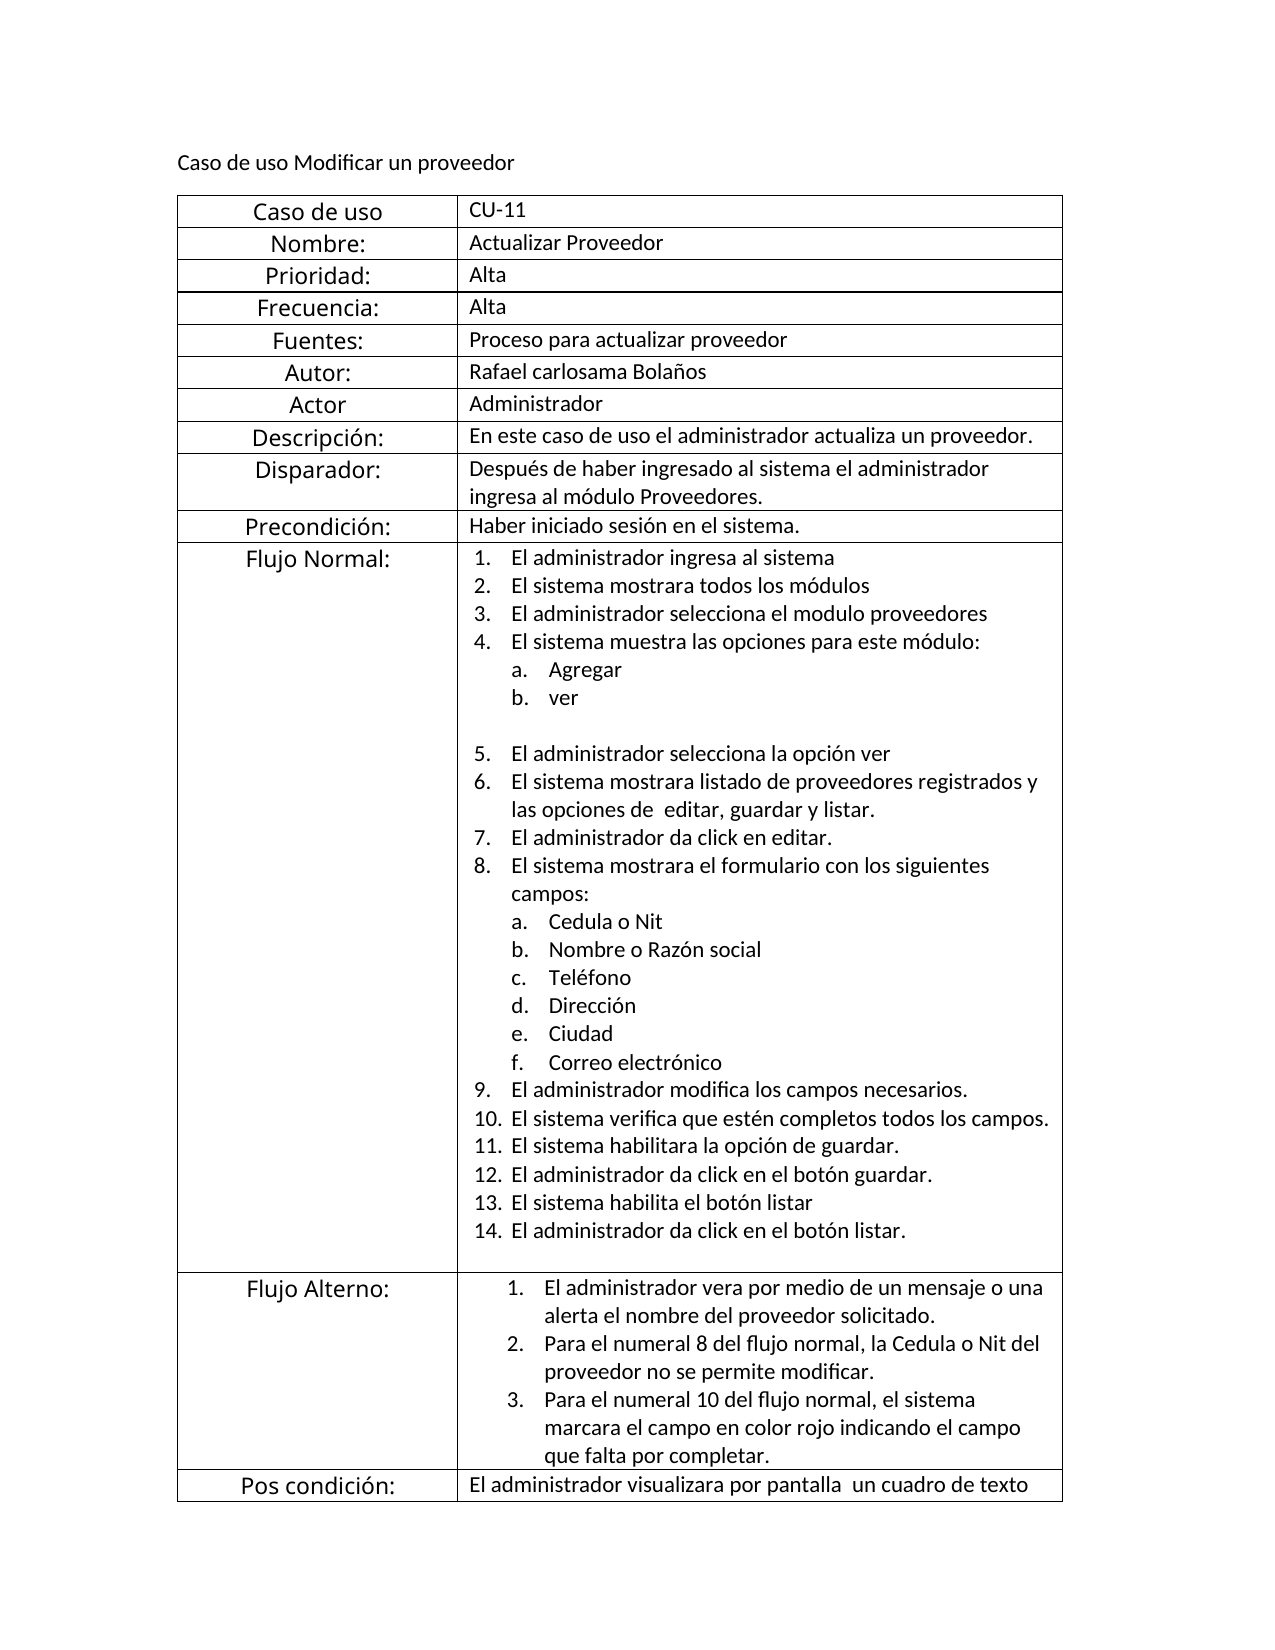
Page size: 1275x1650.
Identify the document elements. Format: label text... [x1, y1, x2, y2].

table_cell En este caso de uso el administrador actualiza un proveedor. [458, 422, 1062, 453]
table_cell Administrador [458, 389, 1062, 421]
table_cell El administrador vera por medio de un mensaje o una alerta el nombre del proveedor solicitado. Para el numeral 8 del flujo normal, la Cedula o Nit del proveedor no se permite modificar. Para el numeral 10 del flujo normal, el sistema marcara el campo en color rojo indicando el campo que falta por completar. [458, 1273, 1062, 1469]
table_cell Flujo Normal: [178, 543, 457, 1272]
table_cell Prioridad: [178, 260, 457, 291]
table_cell Alta [458, 260, 1062, 291]
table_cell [458, 1470, 1062, 1501]
table_cell Descripción: [178, 422, 457, 453]
table_cell Actor [178, 389, 457, 421]
table_cell El administrador ingresa al sistema El sistema mostrara todos los módulos El administrador selecciona el modulo proveedores El sistema muestra las opciones para este módulo: Agregar ver El administrador selecciona la opción ver El sistema mostrara listado de proveedores registrados y las opciones de editar, guardar y listar. El administrador da click en editar. El sistema mostrara el formulario con los siguientes campos: Cedula o Nit Nombre o Razón social Teléfono Dirección Ciudad Correo electrónico El administrador modifica los campos necesarios. El sistema verifica que estén completos todos los campos. El sistema habilitara la opción de guardar. El administrador da click en el botón guardar. El sistema habilita el botón listar El administrador da click en el botón listar. [458, 543, 1062, 1272]
table_cell Fuentes: [178, 325, 457, 356]
table_cell Haber iniciado sesión en el sistema. [458, 511, 1062, 542]
table_cell Disparador: [178, 454, 457, 510]
table_cell Nombre: [178, 228, 457, 259]
table_cell Después de haber ingresado al sistema el administrador ingresa al módulo Proveedores. [458, 454, 1062, 510]
text Caso de uso Modificar un proveedor [177, 148, 1098, 176]
table_cell Actualizar Proveedor [458, 228, 1062, 259]
table_cell Autor: [178, 357, 457, 388]
table_cell Alta [458, 293, 1062, 324]
table_header Caso de uso [178, 196, 457, 227]
table_cell Rafael carlosama Bolaños [458, 357, 1062, 388]
table_cell Proceso para actualizar proveedor [458, 325, 1062, 356]
table_cell Frecuencia: [178, 293, 457, 324]
table_header CU-11 [458, 196, 1062, 227]
table_cell Flujo Alterno: [178, 1273, 457, 1469]
table_cell Pos condición: [178, 1470, 457, 1501]
table_cell Precondición: [178, 511, 457, 542]
